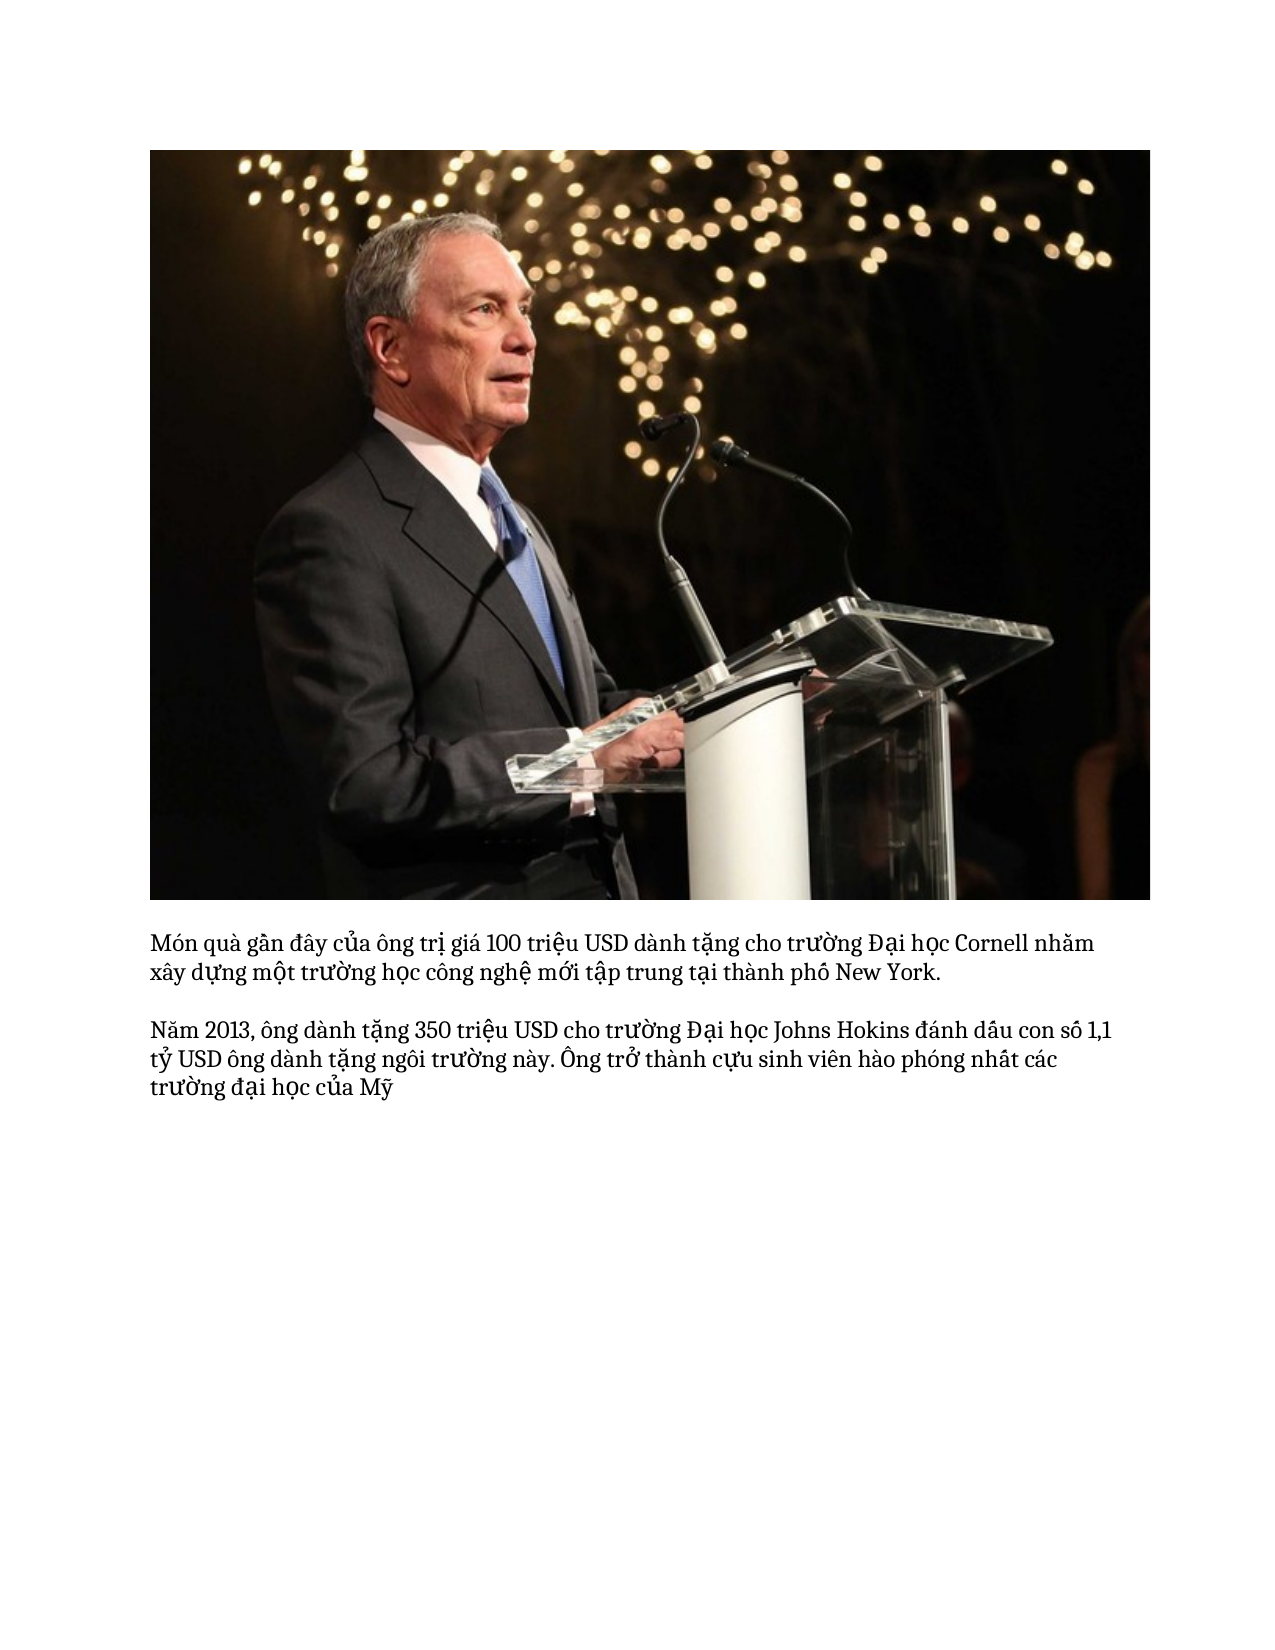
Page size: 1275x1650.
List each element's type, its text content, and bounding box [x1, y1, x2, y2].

picture [150, 150, 1150, 900]
text Năm 2013, ông dành tặng 350 triệu USD cho trường Đại học Johns Hokins đánh dấu con số 1,1 tỷ USD ông dành tặng ngôi trường này. Ông trở thành cựu sinh viên hào phóng nhất các trường đại học của Mỹ [150, 1016, 1125, 1102]
text Món quà gần đây của ông trị giá 100 triệu USD dành tặng cho trường Đại học Cornell nhằm xây dựng một trường học công nghệ mới tập trung tại thành phố New York. [150, 929, 1125, 987]
